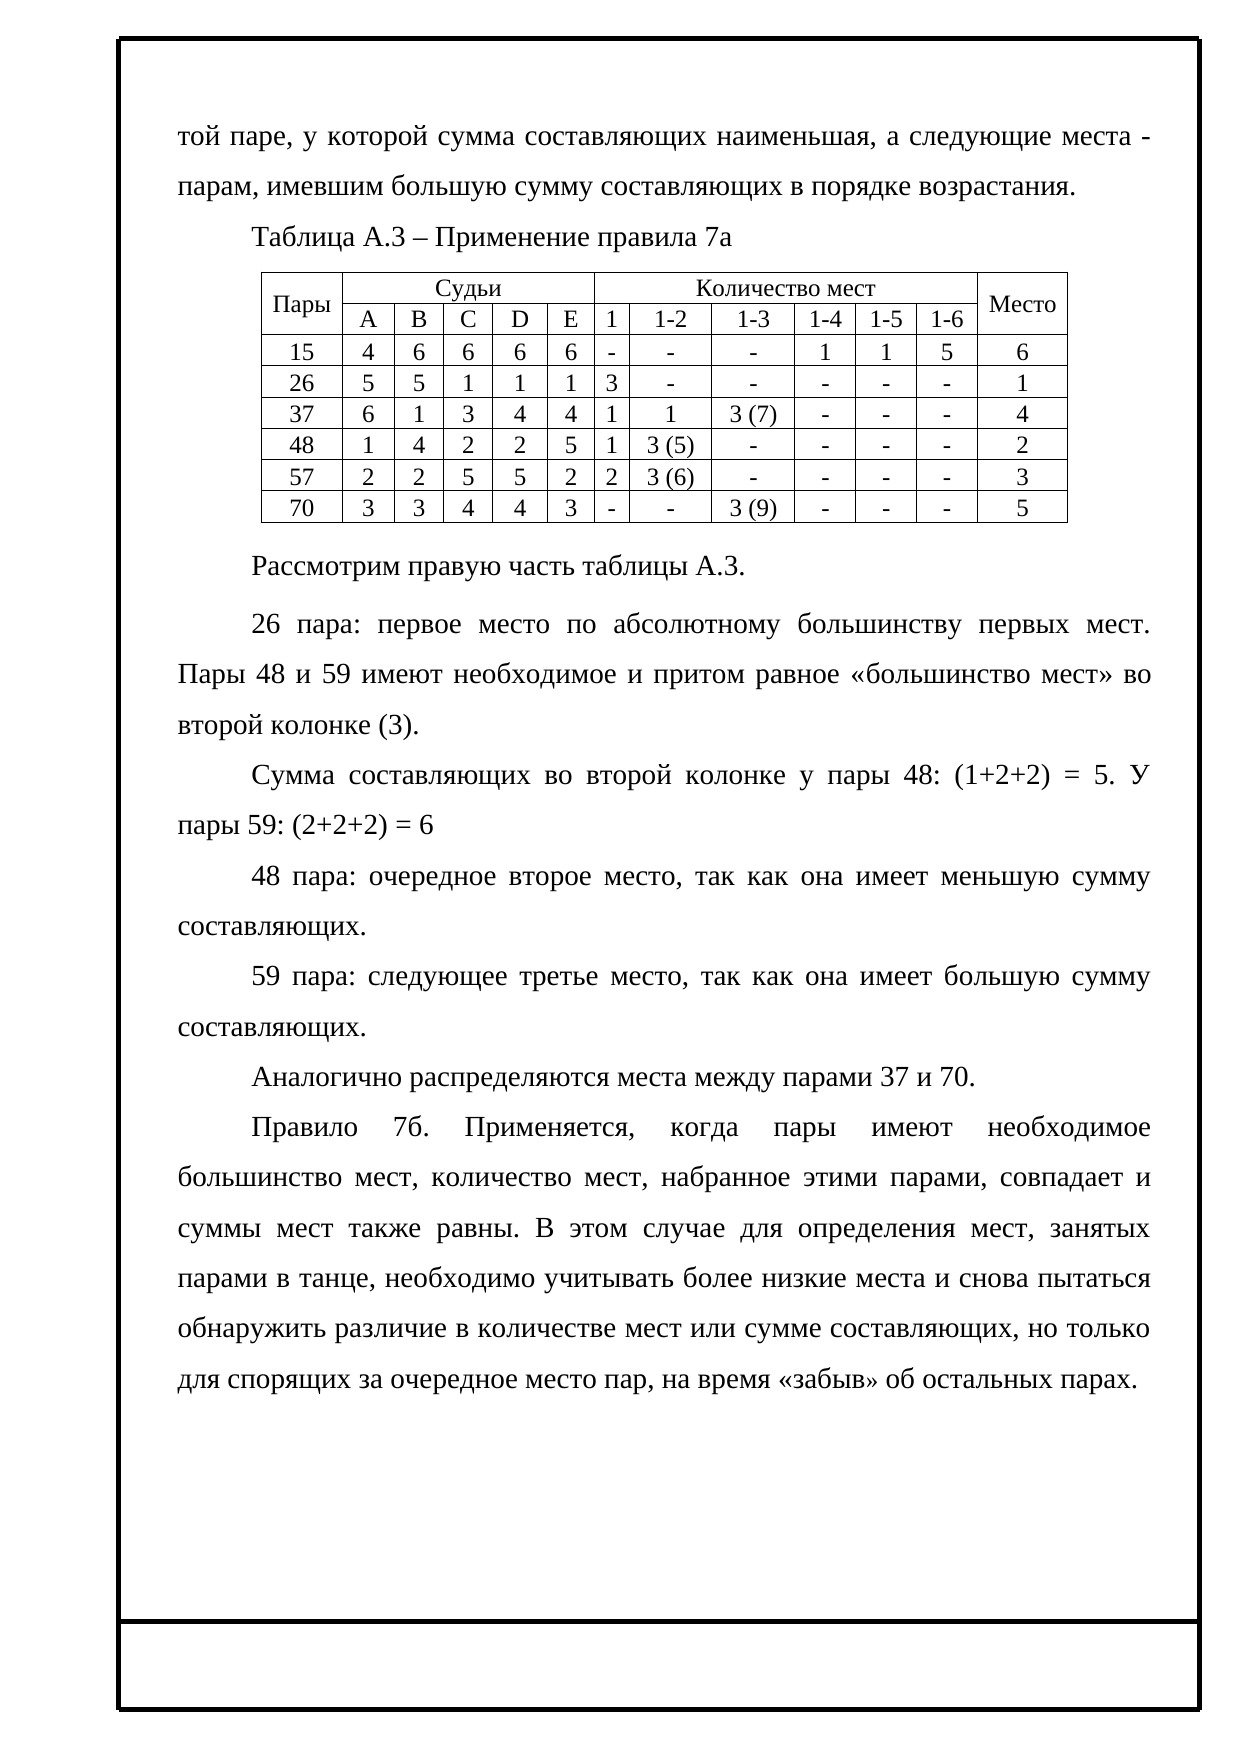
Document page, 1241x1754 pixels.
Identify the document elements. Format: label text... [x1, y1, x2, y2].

table_cell 3 [395, 491, 443, 522]
table_cell - [917, 460, 977, 490]
table_cell 4 [493, 491, 547, 522]
table_cell - [856, 491, 916, 522]
table_cell B [395, 304, 443, 334]
table_cell 1 [795, 335, 855, 365]
table_cell - [917, 429, 977, 459]
table_cell 6 [343, 398, 394, 428]
table_header Судьи [343, 273, 594, 303]
text Правило 7б. Применяется, когда пары имеют необходимое большинство мест, количество мест, набранное этими парами, совпадает и суммы мест также равны. В этом случае для определения мест, занятых парами в танце, необходимо учитывать более низкие места и снова пытаться обнаружить различие в количестве мест или сумме составляющих, но только для спорящих за очередное место пар, на время «забыв» об остальных парах. [177, 1109, 1152, 1394]
table_cell - [712, 335, 794, 365]
table_cell - [917, 491, 977, 522]
table_cell 3 (9) [712, 491, 794, 522]
table_cell 6 [978, 335, 1067, 365]
table_cell - [712, 460, 794, 490]
table_cell 1 [548, 366, 594, 397]
table_cell 3 [444, 398, 492, 428]
table_cell 4 [978, 398, 1067, 428]
table_cell 26 [262, 366, 342, 397]
text 26 пара: первое место по абсолютному большинству первых мест. Пары 48 и 59 имеют необходимое и притом равное «большинство мест» во второй колонке (3). [177, 606, 1152, 740]
table_cell 5 [343, 366, 394, 397]
table_cell - [795, 429, 855, 459]
table_cell - [630, 491, 711, 522]
table_cell - [856, 460, 916, 490]
table_cell 5 [917, 335, 977, 365]
table_header Место [978, 273, 1067, 334]
table_cell 2 [343, 460, 394, 490]
text Таблица А.3 – Применение правила 7а [177, 219, 1152, 252]
table_cell 1 [630, 398, 711, 428]
text Аналогично распределяются места между парами 37 и 70. [177, 1059, 1152, 1092]
table_cell 1-2 [630, 304, 711, 334]
table_cell 4 [395, 429, 443, 459]
table_header Пары [262, 273, 342, 334]
table_cell 1 [856, 335, 916, 365]
table_cell 1 [595, 429, 629, 459]
table_cell 1 [493, 366, 547, 397]
table_cell 1 [444, 366, 492, 397]
table_cell 5 [548, 429, 594, 459]
table_cell 5 [395, 366, 443, 397]
table_cell 2 [595, 460, 629, 490]
table_cell 3 (7) [712, 398, 794, 428]
table_cell 3 [595, 366, 629, 397]
table_cell 1-6 [917, 304, 977, 334]
table_cell E [548, 304, 594, 334]
table_cell - [595, 491, 629, 522]
table_cell 6 [493, 335, 547, 365]
table_cell 2 [444, 429, 492, 459]
table_cell - [795, 398, 855, 428]
table_cell - [630, 366, 711, 397]
table_cell 1 [395, 398, 443, 428]
table_cell 2 [548, 460, 594, 490]
table_cell 1-3 [712, 304, 794, 334]
table_cell 1 [595, 398, 629, 428]
table_cell 4 [444, 491, 492, 522]
table_cell 4 [548, 398, 594, 428]
table_cell - [917, 398, 977, 428]
table_cell 6 [548, 335, 594, 365]
table_cell 6 [395, 335, 443, 365]
table_cell 1 [978, 366, 1067, 397]
table_cell 5 [978, 491, 1067, 522]
table_cell 1 [595, 304, 629, 334]
text Рассмотрим правую часть таблицы А.3. [177, 548, 1152, 581]
text Сумма составляющих во второй колонке у пары 48: (1+2+2) = 5. У пары 59: (2+2+2) = 6 [177, 757, 1152, 841]
table_cell 70 [262, 491, 342, 522]
table_cell 5 [444, 460, 492, 490]
table_cell - [795, 491, 855, 522]
table_cell A [343, 304, 394, 334]
table_cell D [493, 304, 547, 334]
table_cell 1-5 [856, 304, 916, 334]
table_cell - [856, 366, 916, 397]
table_cell - [795, 366, 855, 397]
table_cell 37 [262, 398, 342, 428]
table_cell 2 [978, 429, 1067, 459]
table_cell 3 [343, 491, 394, 522]
table_cell - [712, 429, 794, 459]
table_cell C [444, 304, 492, 334]
text 59 пара: следующее третье место, так как она имеет большую сумму составляющих. [177, 958, 1152, 1042]
table_cell 2 [395, 460, 443, 490]
table_cell 6 [444, 335, 492, 365]
table_cell 5 [493, 460, 547, 490]
table_cell 4 [343, 335, 394, 365]
table_cell - [595, 335, 629, 365]
table_cell - [856, 429, 916, 459]
table_cell 3 (6) [630, 460, 711, 490]
table_cell 4 [493, 398, 547, 428]
table_header Количество мест [595, 273, 977, 303]
text 48 пара: очередное второе место, так как она имеет меньшую сумму составляющих. [177, 858, 1152, 942]
table_cell 57 [262, 460, 342, 490]
table_cell 3 (5) [630, 429, 711, 459]
table_cell - [630, 335, 711, 365]
table_cell 48 [262, 429, 342, 459]
table_cell - [712, 366, 794, 397]
table_cell 15 [262, 335, 342, 365]
table_cell - [917, 366, 977, 397]
table_cell - [856, 398, 916, 428]
table_cell 3 [548, 491, 594, 522]
table_cell - [795, 460, 855, 490]
table_cell 1-4 [795, 304, 855, 334]
table_cell 2 [493, 429, 547, 459]
table_cell 3 [978, 460, 1067, 490]
table_cell 1 [343, 429, 394, 459]
